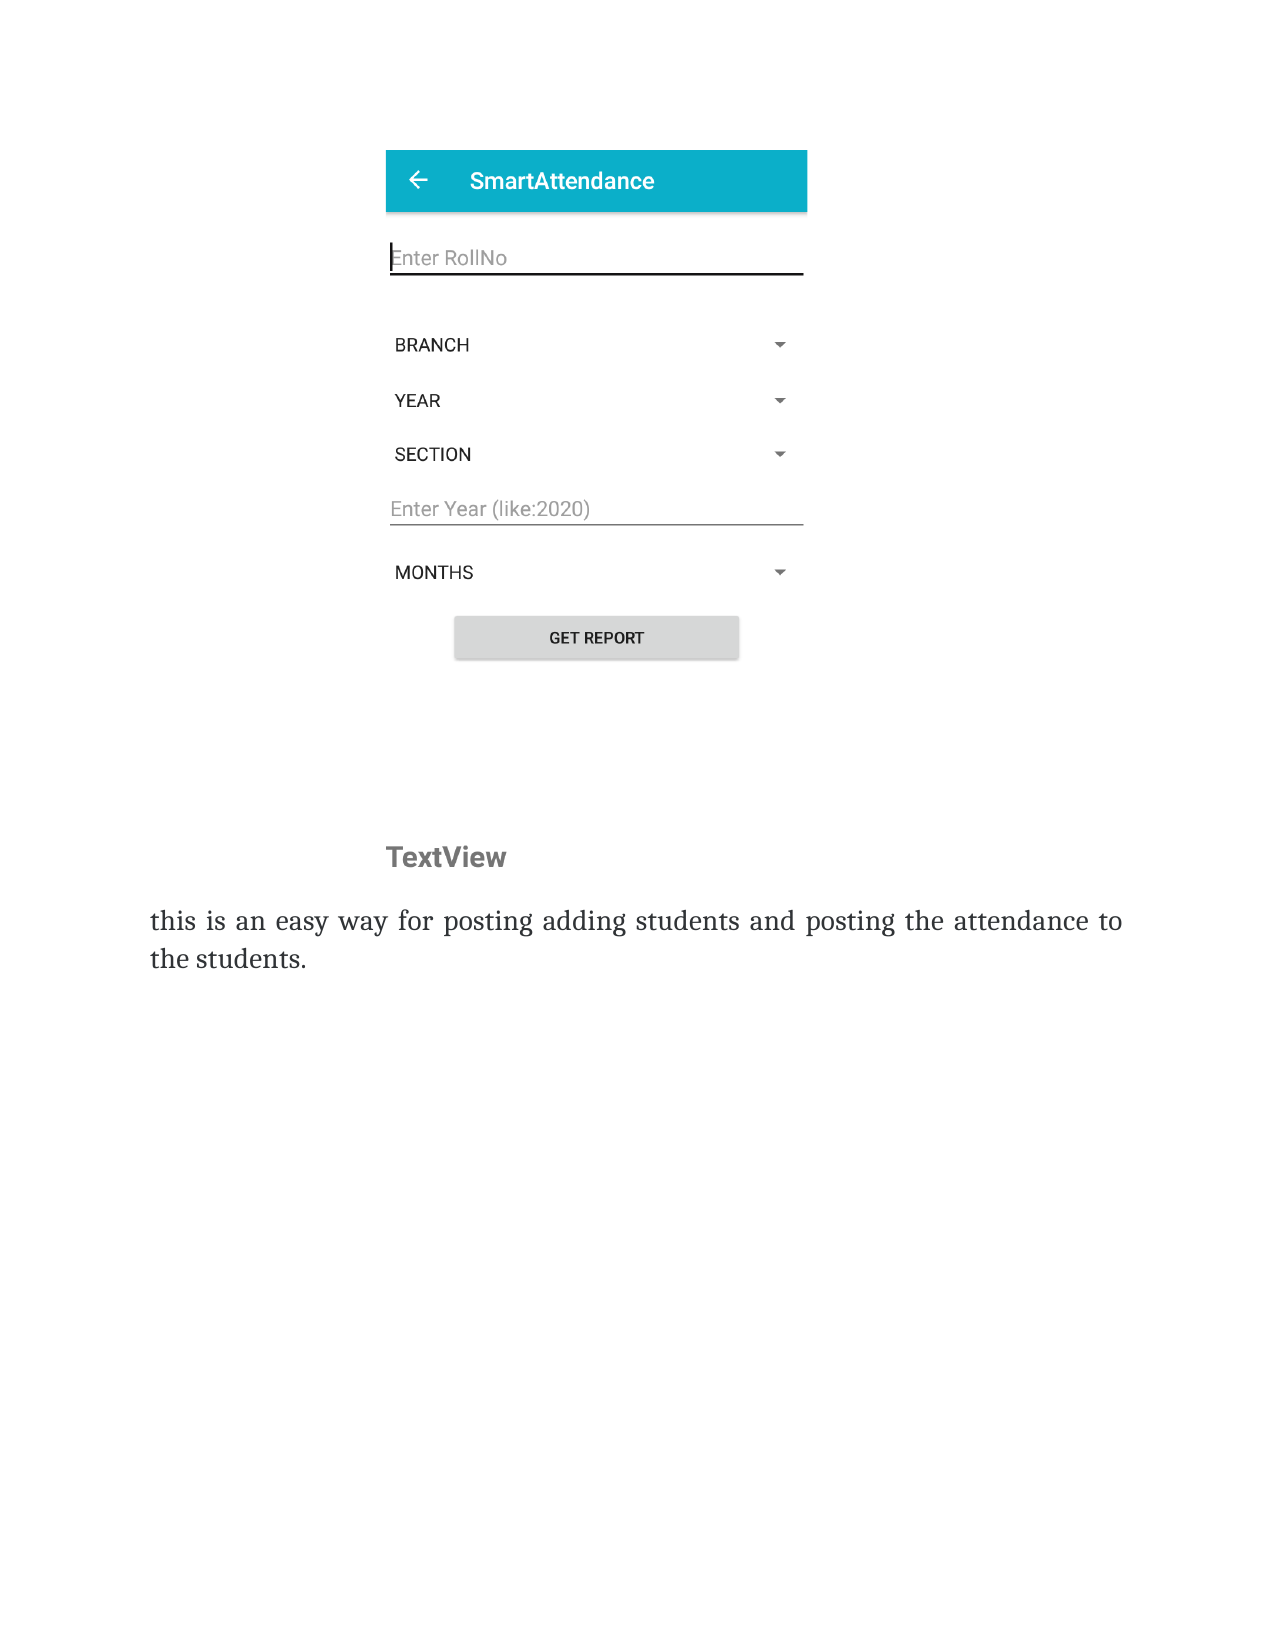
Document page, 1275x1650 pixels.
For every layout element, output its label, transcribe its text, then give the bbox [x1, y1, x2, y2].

text this is an easy way for posting adding students and posting the attendance to the students. [150, 899, 1125, 976]
picture [385, 150, 808, 893]
